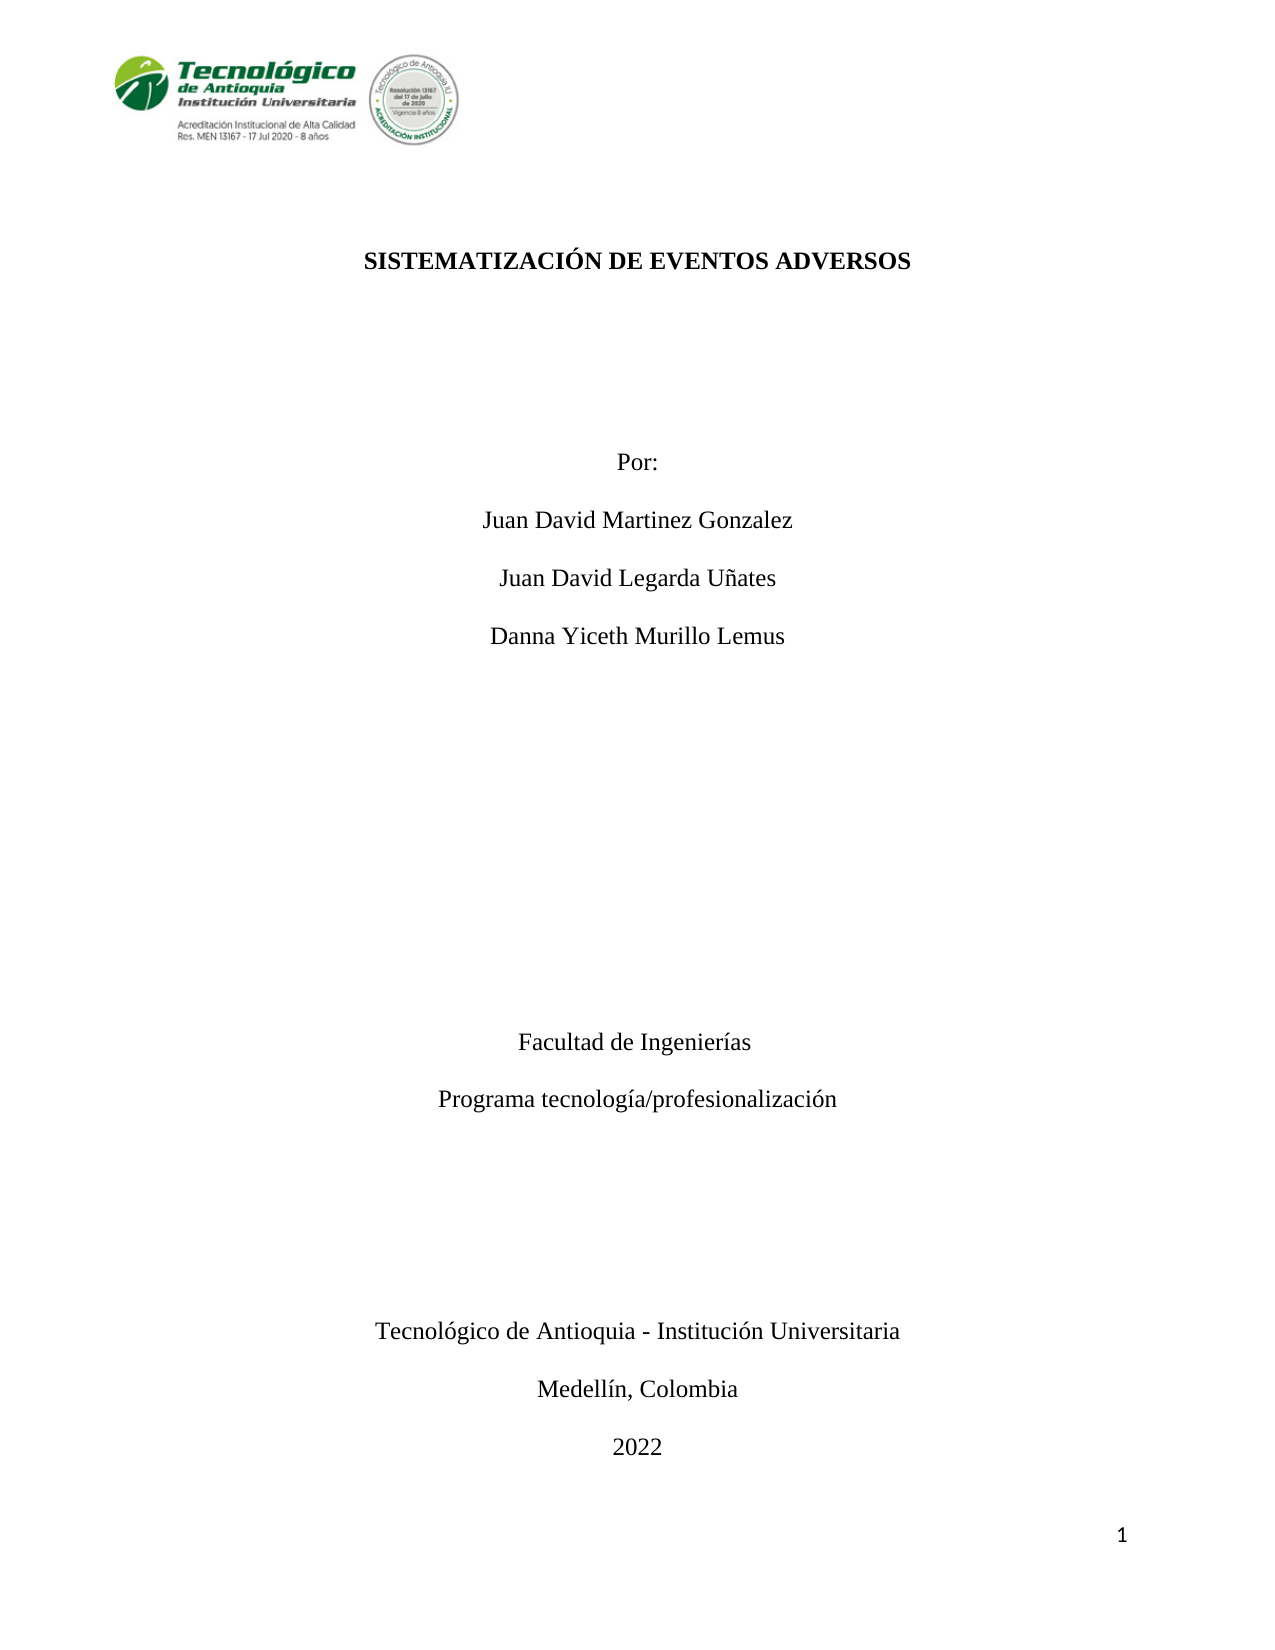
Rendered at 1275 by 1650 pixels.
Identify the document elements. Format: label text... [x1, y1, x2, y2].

text Tecnológico de Antioquia - Institución Universitaria [148, 1316, 1127, 1345]
text Por: [148, 447, 1127, 476]
text Juan David Legarda Uñates [148, 563, 1127, 592]
text Facultad de Ingenierías [148, 1027, 1127, 1055]
text 2022 [148, 1432, 1127, 1461]
picture [96, 48, 463, 149]
text Programa tecnología/profesionalización [148, 1084, 1127, 1113]
text Danna Yiceth Murillo Lemus [148, 621, 1127, 650]
text Medellín, Colombia [148, 1374, 1127, 1403]
text SISTEMATIZACIÓN DE EVENTOS ADVERSOS [148, 246, 1127, 274]
text Juan David Martinez Gonzalez [148, 505, 1127, 534]
